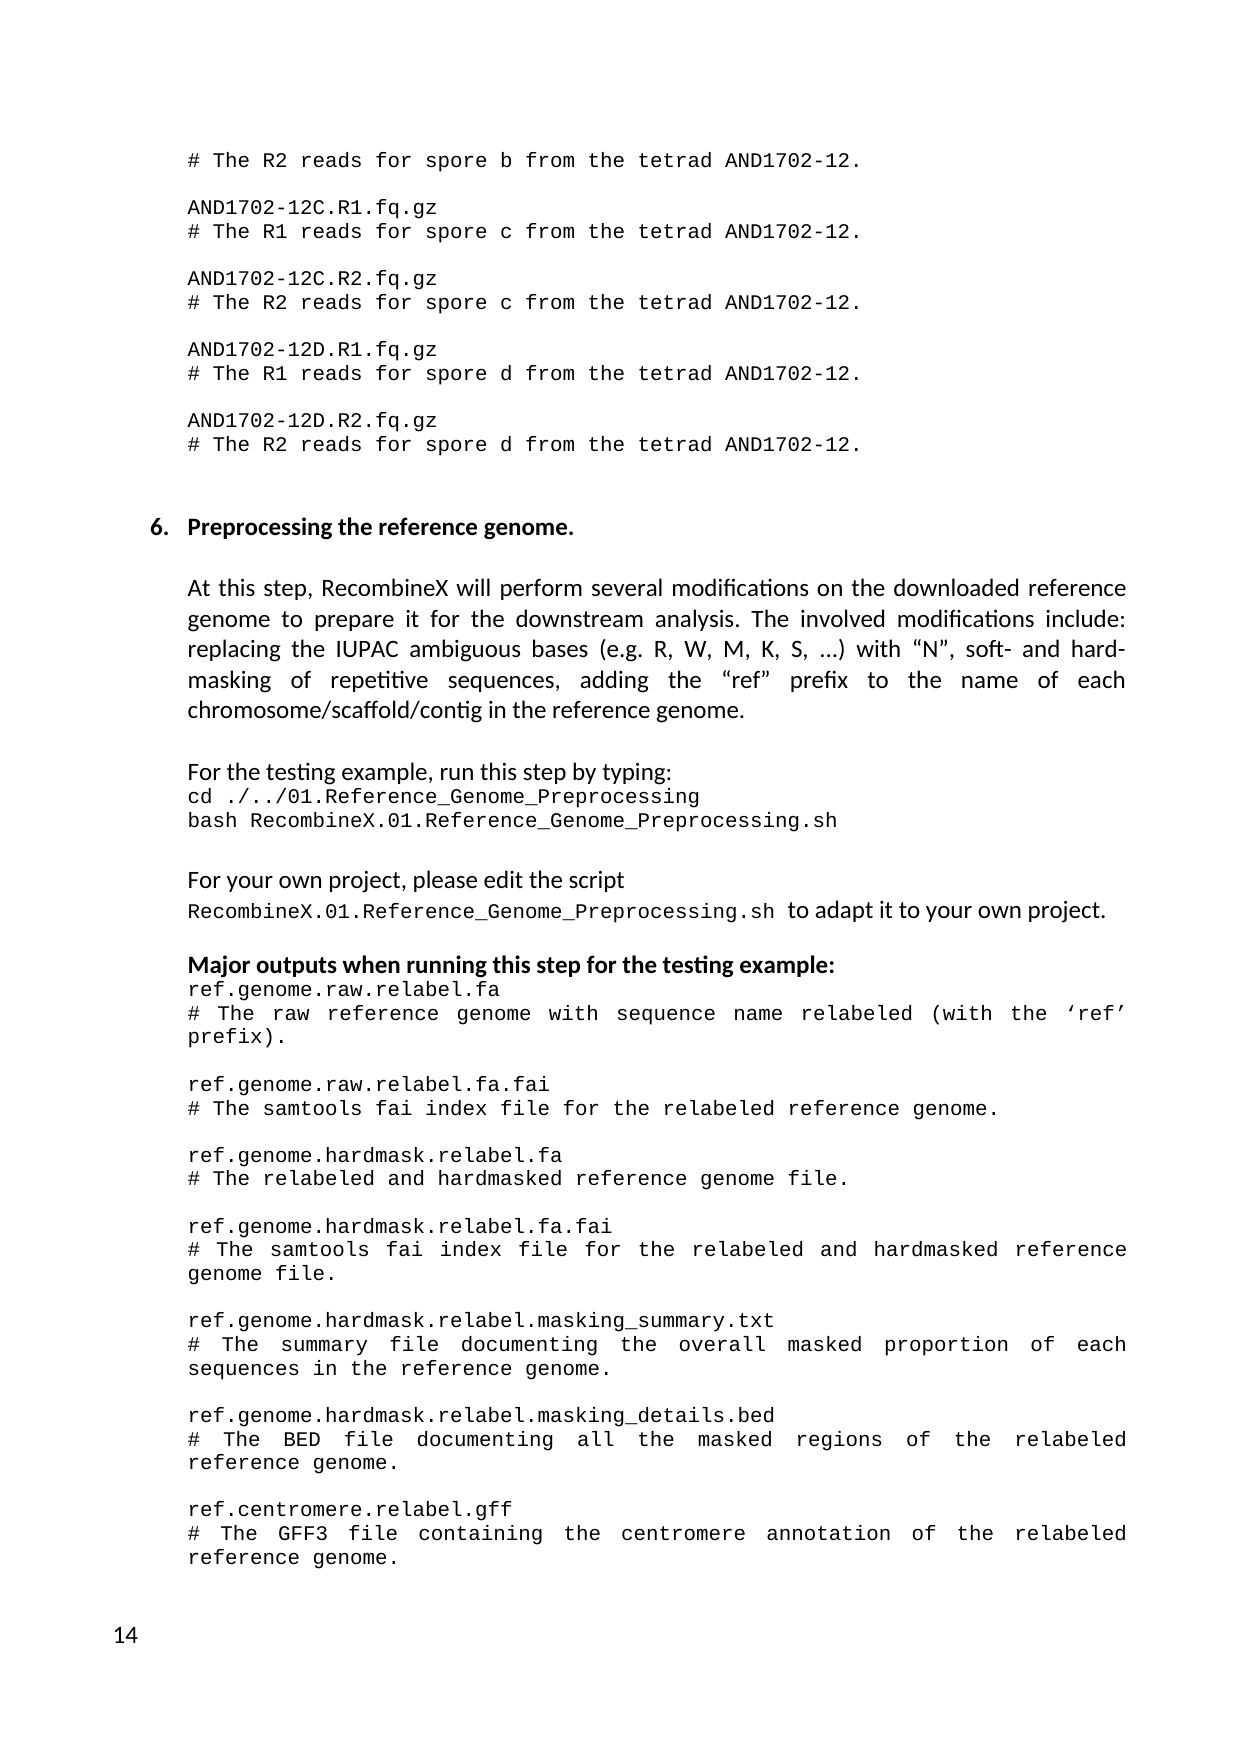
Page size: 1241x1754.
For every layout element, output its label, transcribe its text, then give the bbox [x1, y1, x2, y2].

text AND1702-12C.R2.fq.gz [112, 268, 1128, 292]
text AND1702-12D.R2.fq.gz [112, 410, 1128, 434]
list ref.centromere.relabel.gff [187, 1499, 1128, 1523]
list # The samtools fai index file for the relabeled reference genome. [187, 1097, 1128, 1121]
list For your own project, please edit the script RecombineX.01.Reference_Genome_Preprocessing.sh to adapt it to your own project. [187, 864, 1128, 925]
list # The samtools fai index file for the relabeled and hardmasked reference genome file. [187, 1239, 1128, 1287]
text # The R2 reads for spore d from the tetrad AND1702-12. [112, 434, 1128, 457]
list # The GFF3 file containing the centromere annotation of the relabeled reference genome. [187, 1523, 1128, 1570]
text AND1702-12C.R1.fq.gz [112, 197, 1128, 221]
list ref.genome.hardmask.relabel.fa.fai [187, 1216, 1128, 1239]
list ref.genome.hardmask.relabel.masking_summary.txt [187, 1310, 1128, 1334]
list ref.genome.hardmask.relabel.fa [187, 1145, 1128, 1168]
text # The R2 reads for spore c from the tetrad AND1702-12. [112, 292, 1128, 316]
text # The R1 reads for spore d from the tetrad AND1702-12. [112, 363, 1128, 386]
list ref.genome.hardmask.relabel.masking_details.bed [187, 1405, 1128, 1428]
text # The R2 reads for spore b from the tetrad AND1702-12. [112, 150, 1128, 174]
list # The BED file documenting all the masked regions of the relabeled reference genome. [187, 1428, 1128, 1476]
list For the testing example, run this step by typing: [187, 756, 1128, 786]
list At this step, RecombineX will perform several modifications on the downloaded reference genome to prepare it for the downstream analysis. The involved modifications include: replacing the IUPAC ambiguous bases (e.g. R, W, M, K, S, ...) with “N”, soft- and hard-masking of repetitive sequences, adding the “ref” prefix to the name of each chromosome/scaffold/contig in the reference genome. [187, 573, 1128, 725]
list # The summary file documenting the overall masked proportion of each sequences in the reference genome. [187, 1334, 1128, 1381]
list Major outputs when running this step for the testing example: [187, 949, 1128, 979]
list # The relabeled and hardmasked reference genome file. [187, 1168, 1128, 1192]
text # The R1 reads for spore c from the tetrad AND1702-12. [112, 221, 1128, 244]
list ref.genome.raw.relabel.fa.fai [187, 1074, 1128, 1097]
list bash RecombineX.01.Reference_Genome_Preprocessing.sh [187, 810, 1128, 833]
list cd ./../01.Reference_Genome_Preprocessing [187, 786, 1128, 810]
text AND1702-12D.R1.fq.gz [112, 339, 1128, 363]
list ref.genome.raw.relabel.fa # The raw reference genome with sequence name relabeled (with the ‘ref’ prefix). [187, 979, 1128, 1050]
list Preprocessing the reference genome. [150, 512, 1128, 542]
